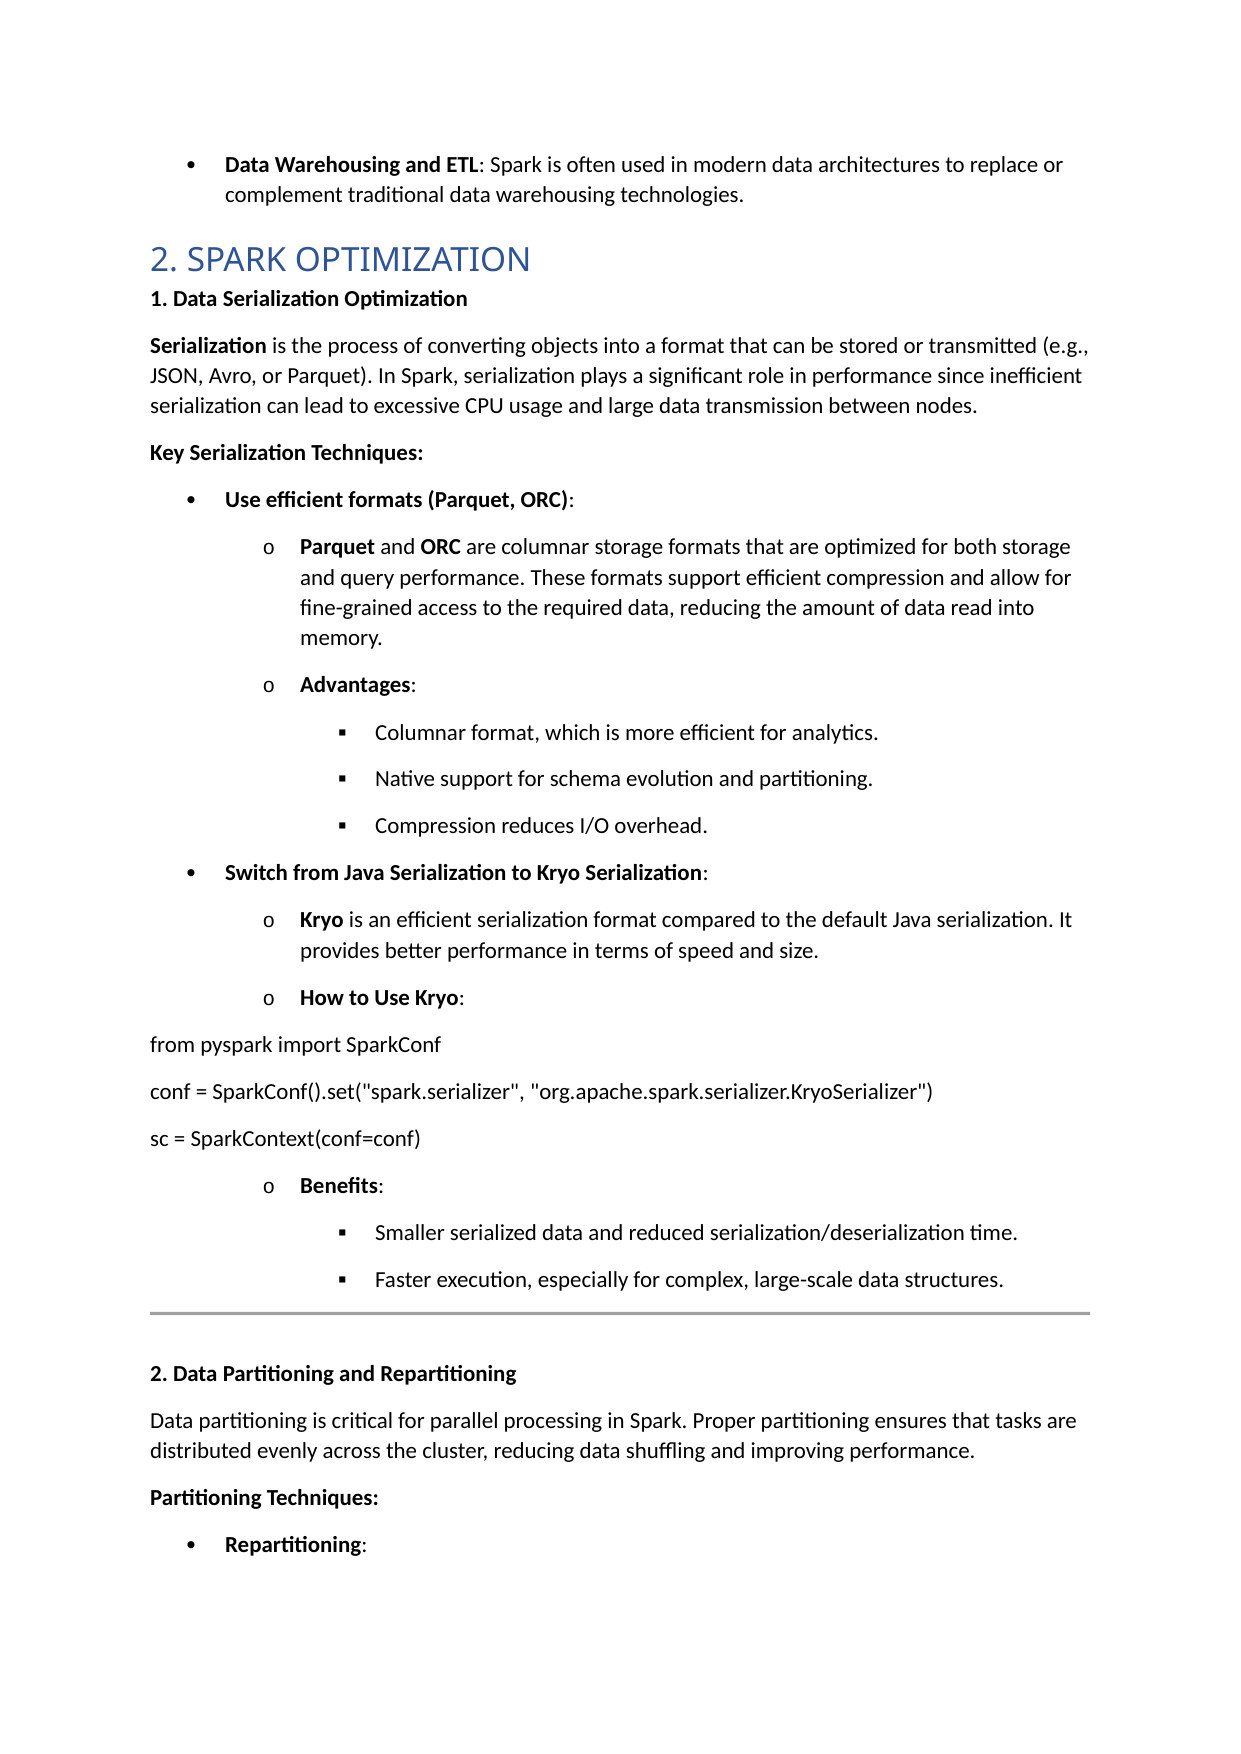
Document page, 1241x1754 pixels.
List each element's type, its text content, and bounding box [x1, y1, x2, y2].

list Benefits: [262, 1171, 1090, 1199]
list Columnar format, which is more efficient for analytics. [337, 718, 1090, 746]
text conf = SparkConf().set("spark.serializer", "org.apache.spark.serializer.KryoSerializer") [150, 1077, 1090, 1105]
list Compression reduces I/O overhead. [337, 811, 1090, 839]
list Parquet and ORC are columnar storage formats that are optimized for both storage and query performance. These formats support efficient compression and allow for fine-grained access to the required data, reducing the amount of data read into memory. [262, 532, 1090, 651]
list Smaller serialized data and reduced serialization/deserialization time. [337, 1218, 1090, 1246]
list Native support for schema evolution and partitioning. [337, 764, 1090, 793]
list Data Warehousing and ETL: Spark is often used in modern data architectures to replace or complement traditional data warehousing technologies. [187, 150, 1090, 208]
list How to Use Kryo: [262, 983, 1090, 1011]
text 2. Data Partitioning and Repartitioning [150, 1359, 1090, 1387]
list Use efficient formats (Parquet, ORC): [187, 485, 1090, 513]
subtitle 2. SPARK OPTIMIZATION [150, 235, 1090, 281]
text from pyspark import SparkConf [150, 1030, 1090, 1058]
text Data partitioning is critical for parallel processing in Spark. Proper partitioning ensures that tasks are distributed evenly across the cluster, reducing data shuffling and improving performance. [150, 1406, 1090, 1464]
list Faster execution, especially for complex, large-scale data structures. [337, 1265, 1090, 1293]
text Key Serialization Techniques: [150, 438, 1090, 467]
list Repartitioning: [187, 1530, 1090, 1558]
text Partitioning Techniques: [150, 1483, 1090, 1511]
text 1. Data Serialization Optimization [150, 284, 1090, 312]
list Kryo is an efficient serialization format compared to the default Java serialization. It provides better performance in terms of speed and size. [262, 905, 1090, 964]
text sc = SparkContext(conf=conf) [150, 1124, 1090, 1152]
text Serialization is the process of converting objects into a format that can be stored or transmitted (e.g., JSON, Avro, or Parquet). In Spark, serialization plays a significant role in performance since inefficient serialization can lead to excessive CPU usage and large data transmission between nodes. [150, 331, 1090, 420]
list Switch from Java Serialization to Kryo Serialization: [187, 858, 1090, 886]
list Advantages: [262, 670, 1090, 699]
